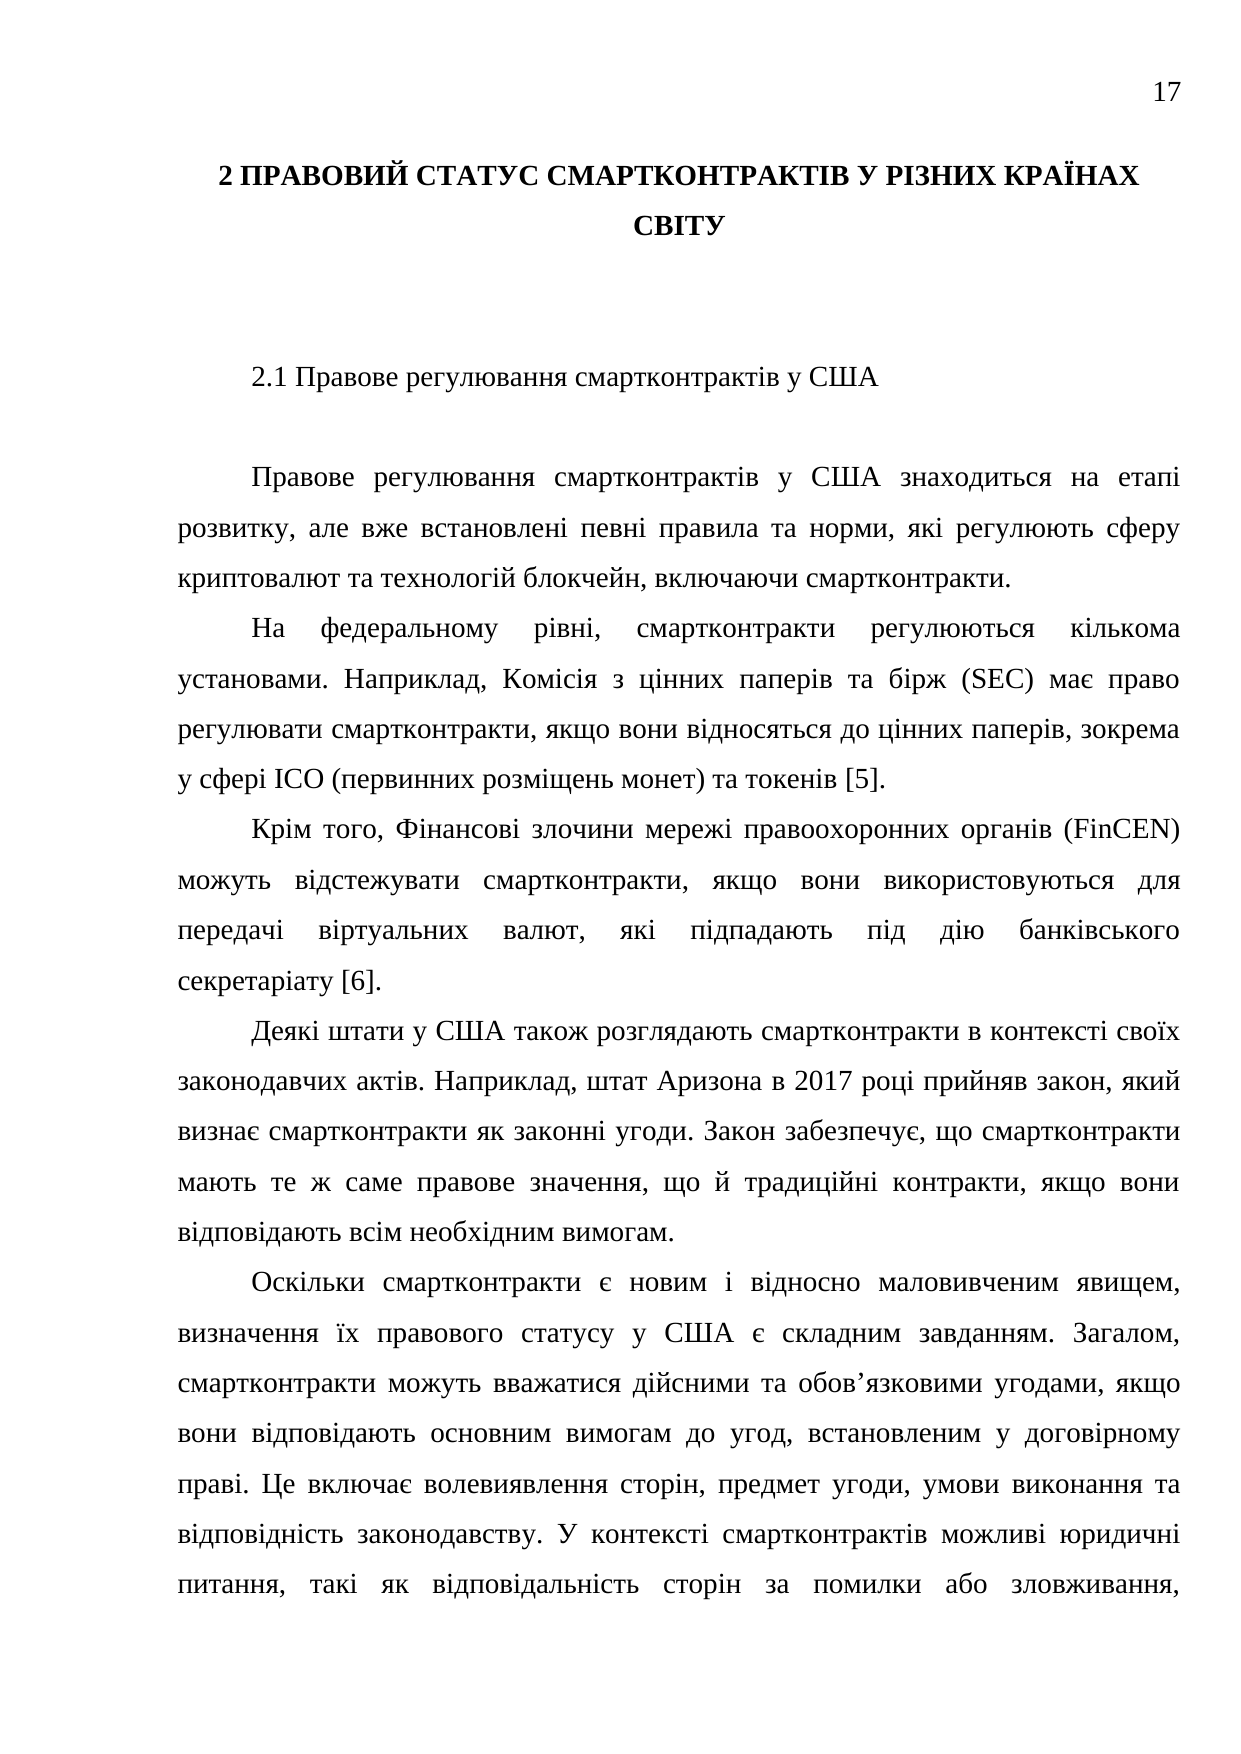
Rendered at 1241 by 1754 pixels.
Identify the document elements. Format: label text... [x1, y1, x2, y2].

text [177, 1264, 1181, 1600]
subtitle 2.1 Правове регулювання смартконтрактів у США [177, 359, 1181, 392]
text Крім того, Фінансові злочини мережі правоохоронних органів (FinCEN) можуть відстежувати смартконтракти, якщо вони використовуються для передачі віртуальних валют, які підпадають під дію банківського секретаріату [6]. [177, 812, 1181, 996]
text Правове регулювання смартконтрактів у США знаходиться на етапі розвитку, але вже встановлені певні правила та норми, які регулюють сферу криптовалют та технологій блокчейн, включаючи смартконтракти. [177, 459, 1181, 594]
subtitle 2 ПРАВОВИЙ СТАТУС СМАРТКОНТРАКТІВ У РІЗНИХ КРАЇНАХ СВІТУ [177, 158, 1181, 241]
text На федеральному рівні, смартконтракти регулюються кількома установами. Наприклад, Комісія з цінних паперів та бірж (SEC) має право регулювати смартконтракти, якщо вони відносяться до цінних паперів, зокрема у сфері ICO (первинних розміщень монет) та токенів [5]. [177, 610, 1181, 795]
text Деякі штати у США також розглядають смартконтракти в контексті своїх законодавчих актів. Наприклад, штат Аризона в 2017 році прийняв закон, який визнає смартконтракти як законні угоди. Закон забезпечує, що смартконтракти мають те ж саме правове значення, що й традиційні контракти, якщо вони відповідають всім необхідним вимогам. [177, 1013, 1181, 1248]
